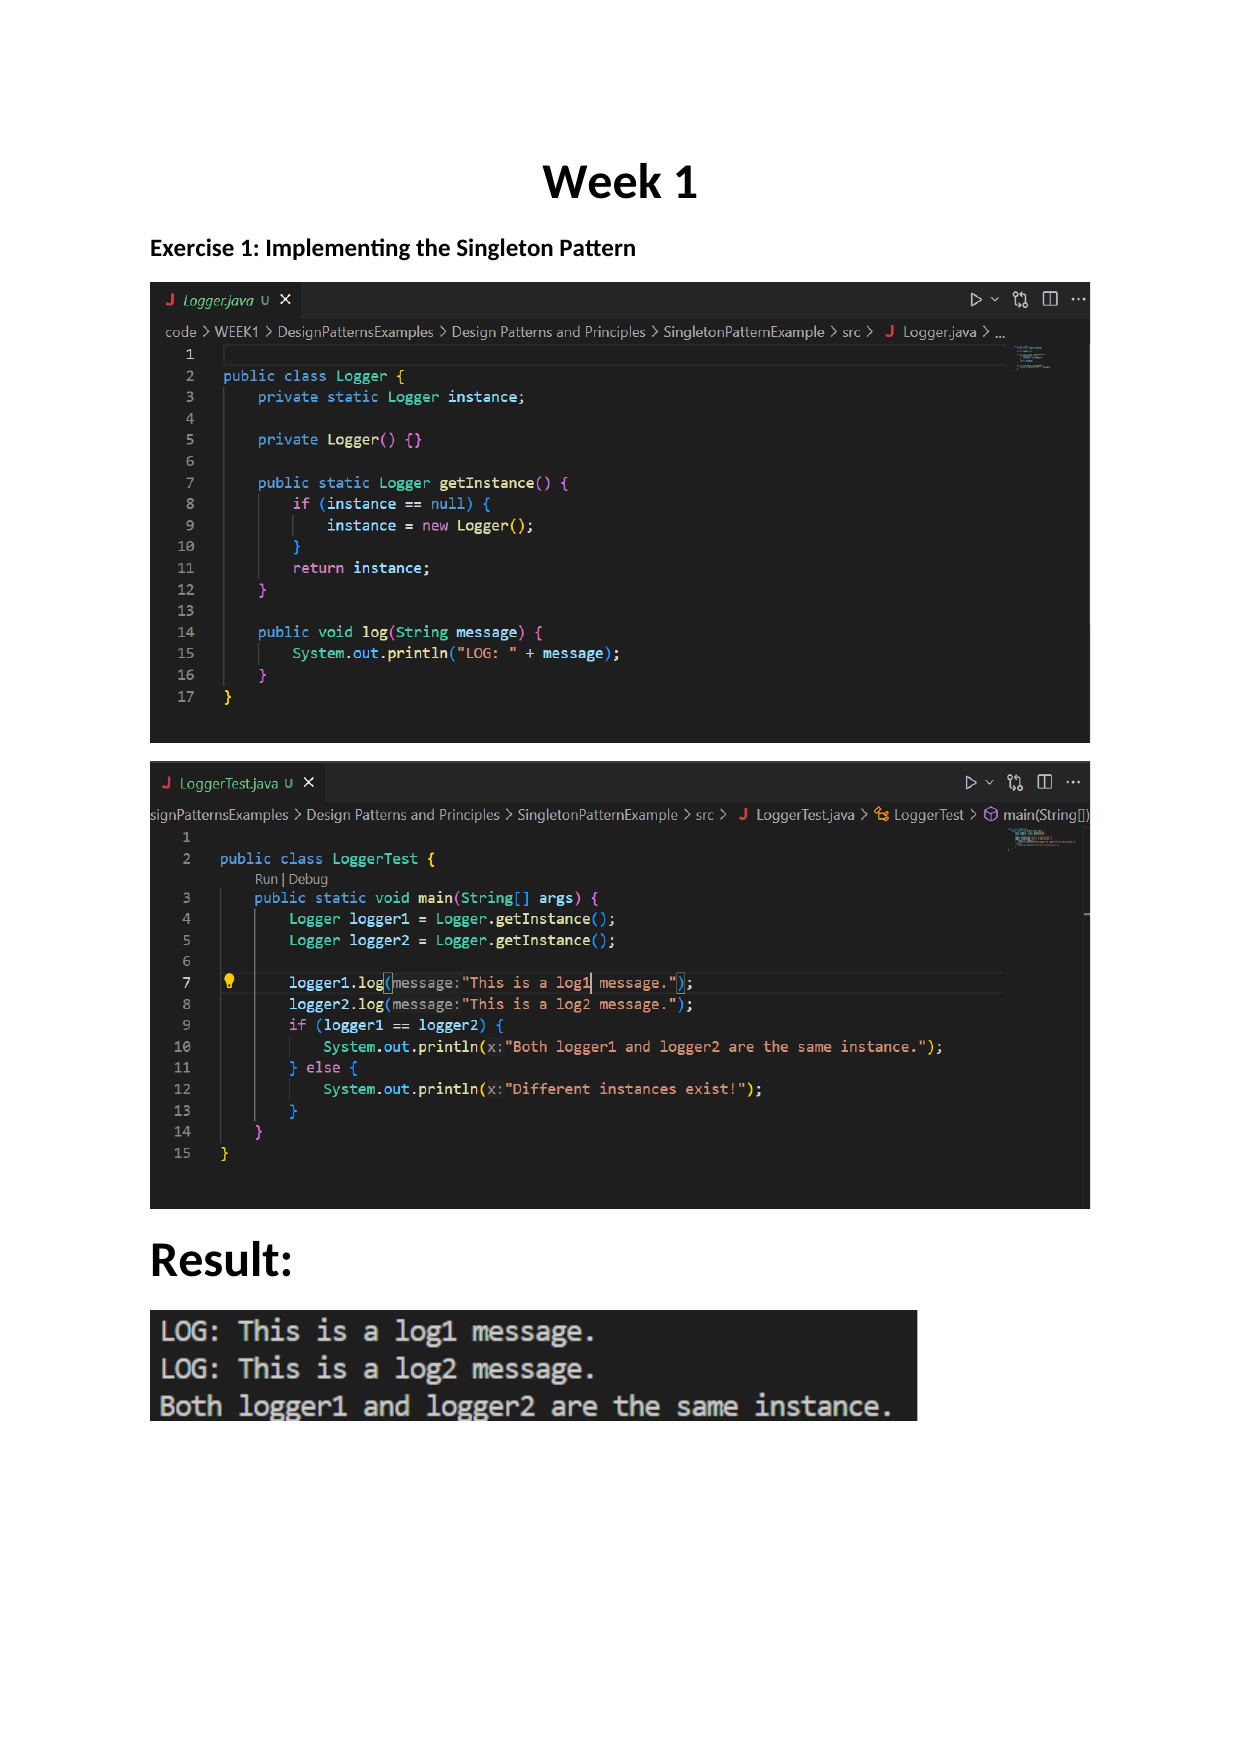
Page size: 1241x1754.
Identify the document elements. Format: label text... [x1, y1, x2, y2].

text Exercise 1: Implementing the Singleton Pattern [150, 232, 1090, 263]
text Week 1 [150, 150, 1090, 211]
picture [150, 282, 1091, 743]
picture [150, 1310, 918, 1421]
picture [150, 761, 1091, 1209]
text Result: [150, 1228, 1090, 1289]
